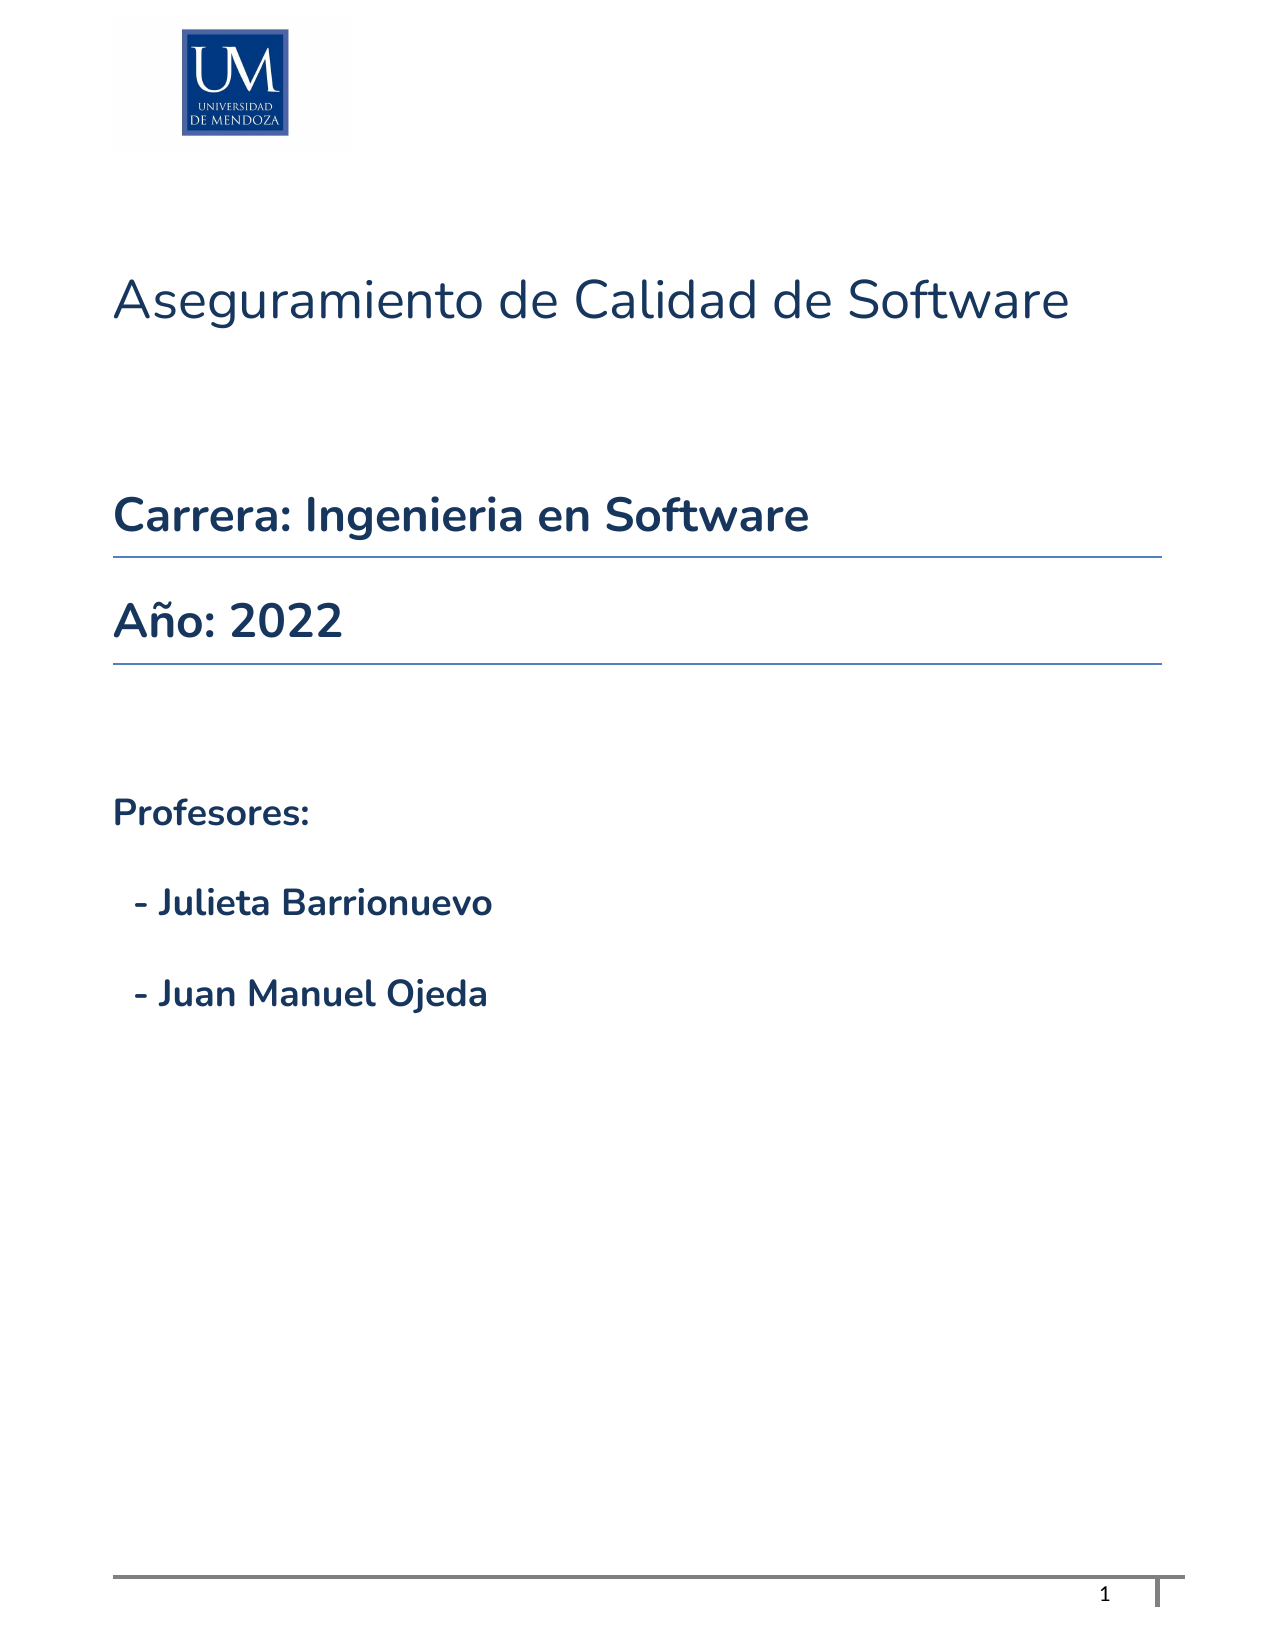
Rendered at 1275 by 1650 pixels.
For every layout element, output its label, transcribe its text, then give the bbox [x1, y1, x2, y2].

text Año: 2022 [112, 589, 1162, 665]
text Aseguramiento de Calidad de Software [112, 264, 1162, 346]
text Carrera: Ingenieria en Software [112, 482, 1162, 558]
text Profesores: [112, 787, 1162, 847]
text - Juan Manuel Ojeda [112, 969, 1162, 1028]
picture [112, 14, 358, 151]
text - Julieta Barrionuevo [112, 878, 1162, 937]
